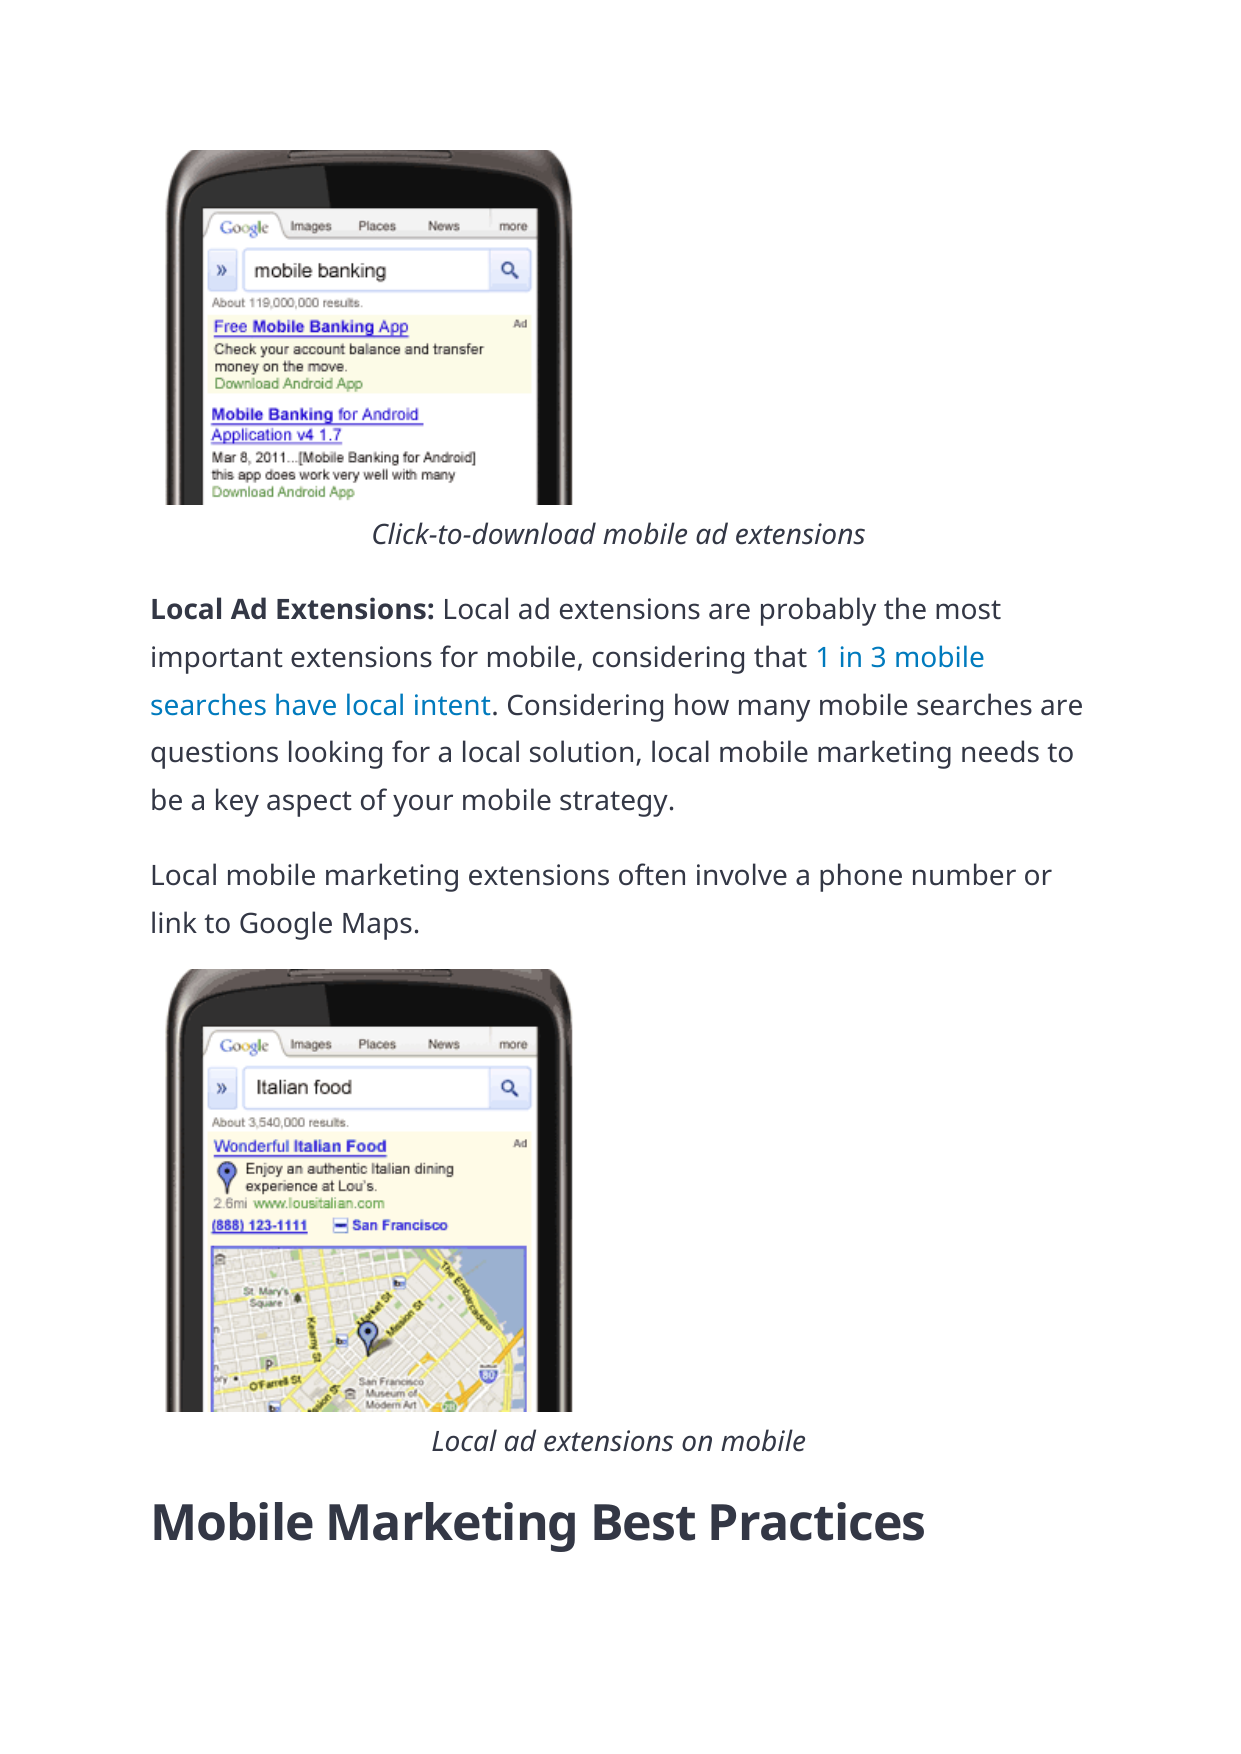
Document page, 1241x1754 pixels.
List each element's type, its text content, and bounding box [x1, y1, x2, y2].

picture [150, 150, 588, 505]
text Local mobile marketing extensions often involve a phone number or link to Google Maps. [150, 846, 1090, 942]
text Local ad extensions on mobile [150, 1412, 1090, 1459]
text Local Ad Extensions: Local ad extensions are probably the most important extensions for mobile, considering that 1 in 3 mobile searches have local intent. Considering how many mobile searches are questions looking for a local solution, local mobile marketing needs to be a key aspect of your mobile strategy. [150, 580, 1090, 818]
text Mobile Marketing Best Practices [150, 1487, 1090, 1556]
picture [150, 969, 588, 1412]
text Click-to-download mobile ad extensions [150, 505, 1090, 552]
